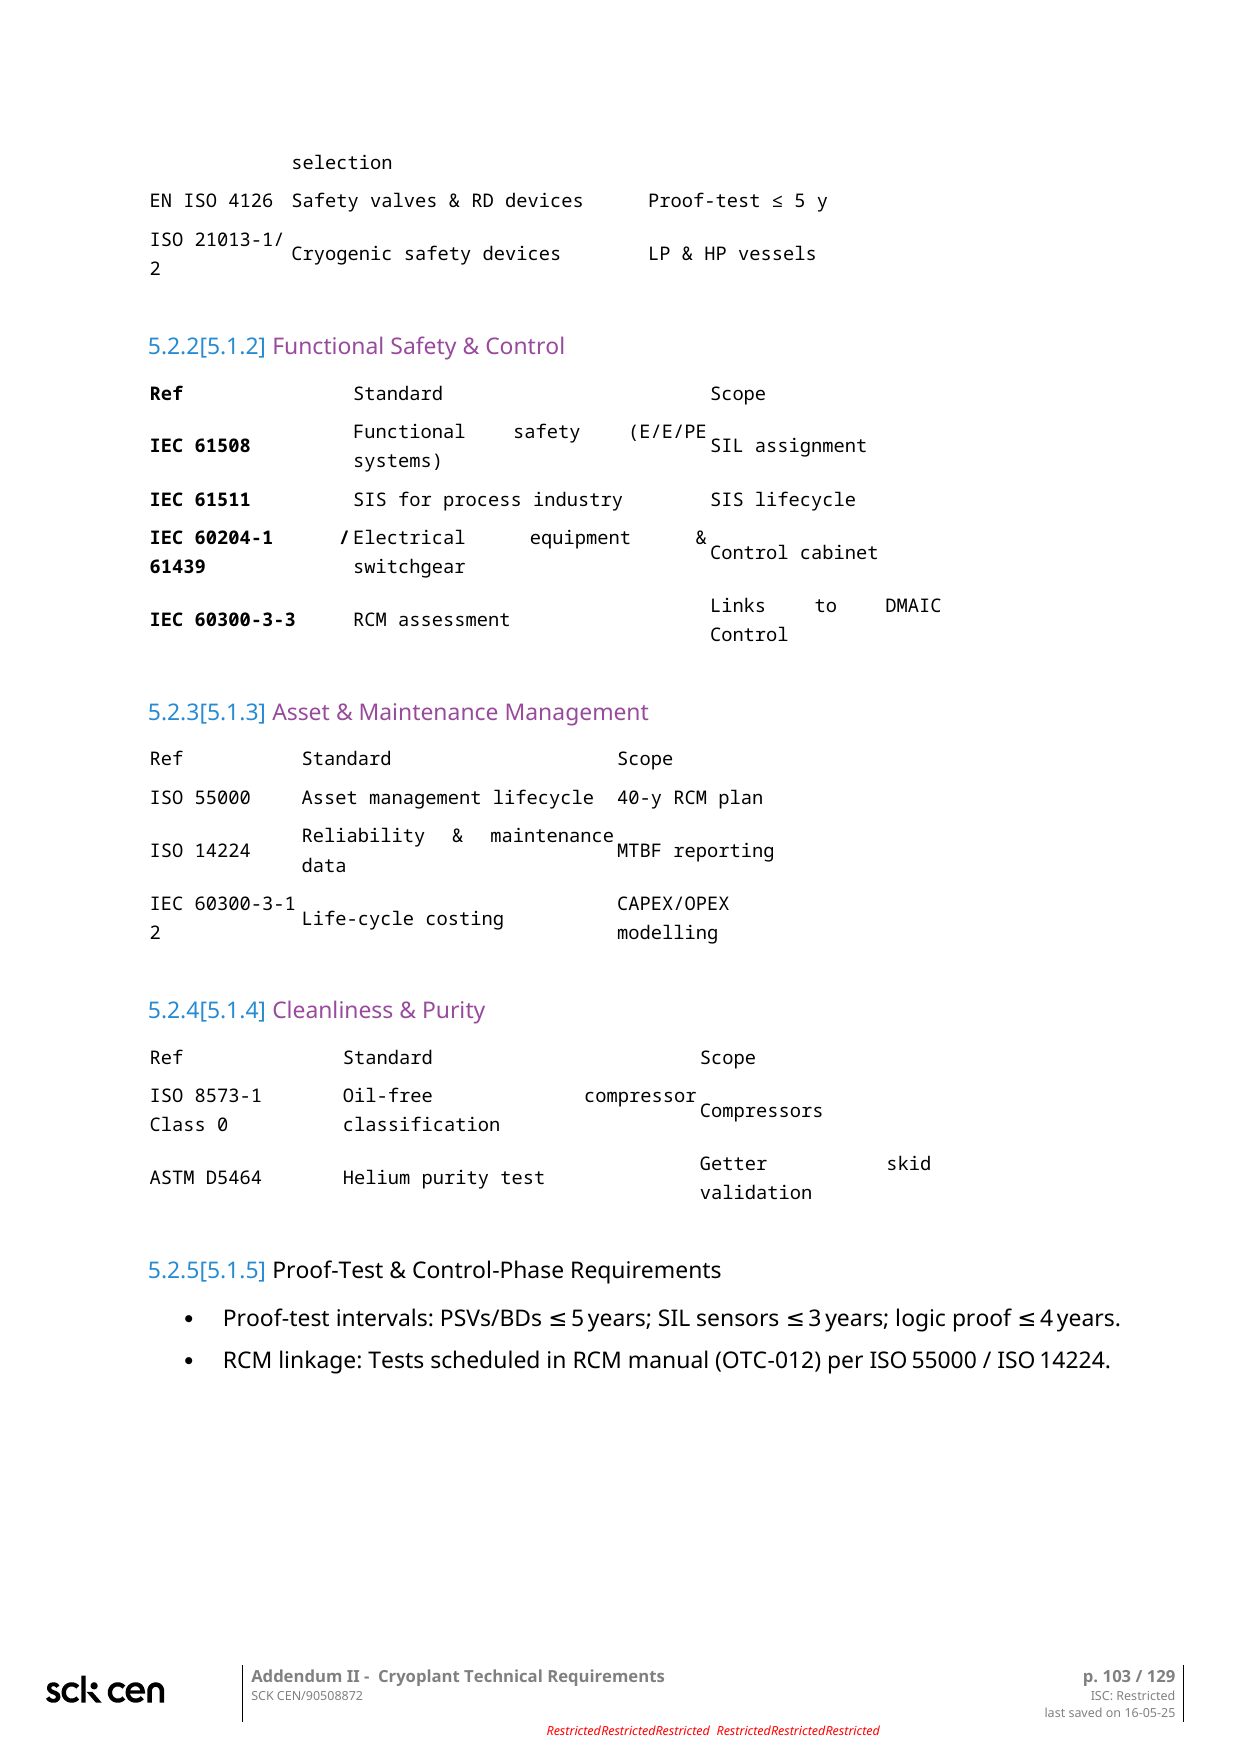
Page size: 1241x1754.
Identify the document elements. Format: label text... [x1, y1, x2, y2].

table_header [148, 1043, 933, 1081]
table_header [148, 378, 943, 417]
list Proof-test intervals: PSVs/BDs ≤ 5 years; SIL sensors ≤ 3 years; logic proof ≤ 4 years. [185, 1302, 1122, 1333]
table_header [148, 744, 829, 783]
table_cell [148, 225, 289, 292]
subtitle Functional Safety & Control [148, 330, 1122, 361]
subtitle Asset & Maintenance Management [148, 696, 1122, 727]
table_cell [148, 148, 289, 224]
subtitle Proof-Test & Control-Phase Requirements [148, 1254, 1122, 1285]
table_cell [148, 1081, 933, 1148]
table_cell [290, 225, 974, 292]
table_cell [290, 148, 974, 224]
list RCM linkage: Tests scheduled in RCM manual (OTC-012) per ISO 55000 / ISO 14224. [185, 1344, 1122, 1376]
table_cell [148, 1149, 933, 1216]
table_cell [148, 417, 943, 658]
subtitle Cleanliness & Purity [148, 994, 1122, 1025]
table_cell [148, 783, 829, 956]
